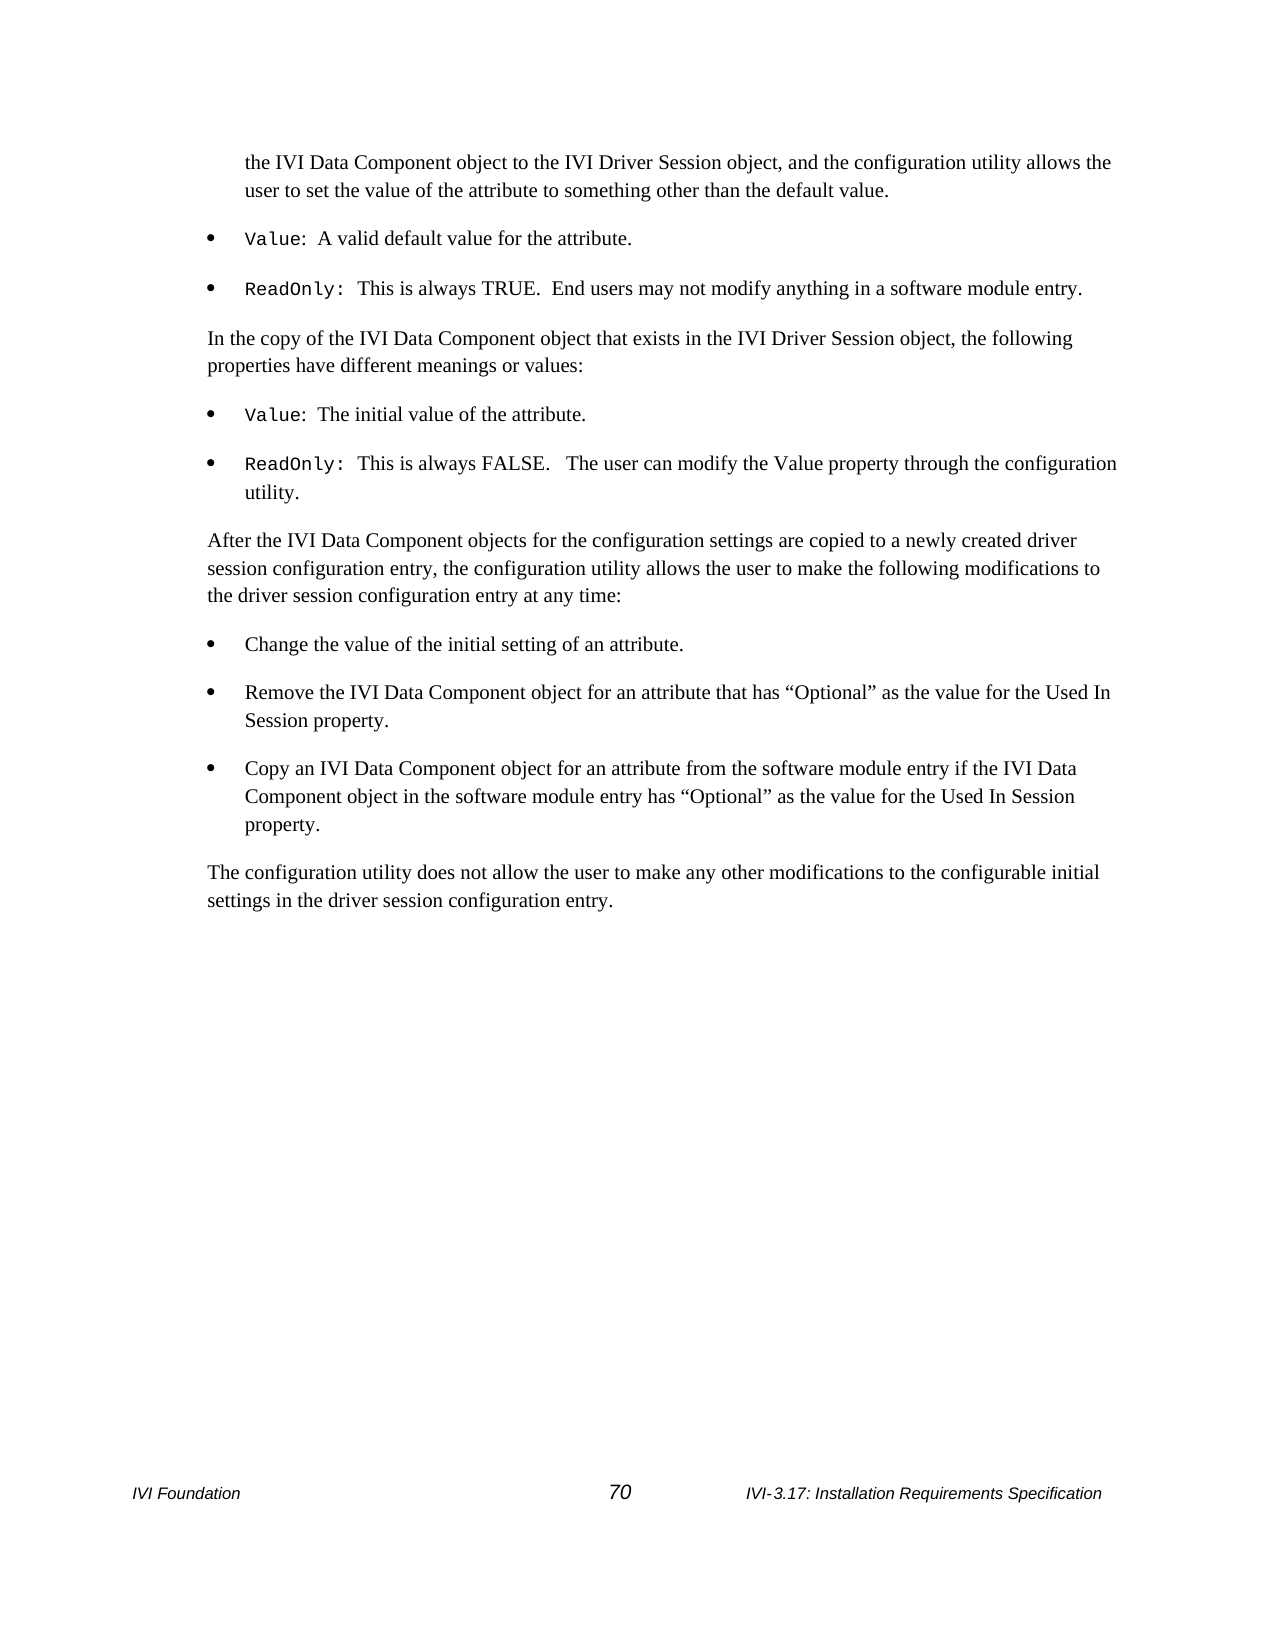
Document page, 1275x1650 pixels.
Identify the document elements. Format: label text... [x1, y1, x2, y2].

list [244, 150, 1125, 202]
list Value: The initial value of the attribute. [207, 401, 1125, 427]
list ReadOnly: This is always TRUE. End users may not modify anything in a software module entry. [207, 276, 1125, 301]
text After the IVI Data Component objects for the configuration settings are copied to a newly created driver session configuration entry, the configuration utility allows the user to make the following modifications to the driver session configuration entry at any time: [207, 528, 1125, 607]
list Value: A valid default value for the attribute. [207, 226, 1125, 251]
text The configuration utility does not allow the user to make any other modifications to the configurable initial settings in the driver session configuration entry. [207, 860, 1125, 912]
list ReadOnly: This is always FALSE. The user can modify the Value property through the configuration utility. [207, 451, 1125, 504]
list Change the value of the initial setting of an attribute. [207, 632, 1125, 656]
list Copy an IVI Data Component object for an attribute from the software module entry if the IVI Data Component object in the software module entry has “Optional” as the value for the Used In Session property. [207, 756, 1125, 836]
list Remove the IVI Data Component object for an attribute that has “Optional” as the value for the Used In Session property. [207, 680, 1125, 732]
text In the copy of the IVI Data Component object that exists in the IVI Driver Session object, the following properties have different meanings or values: [207, 325, 1125, 377]
